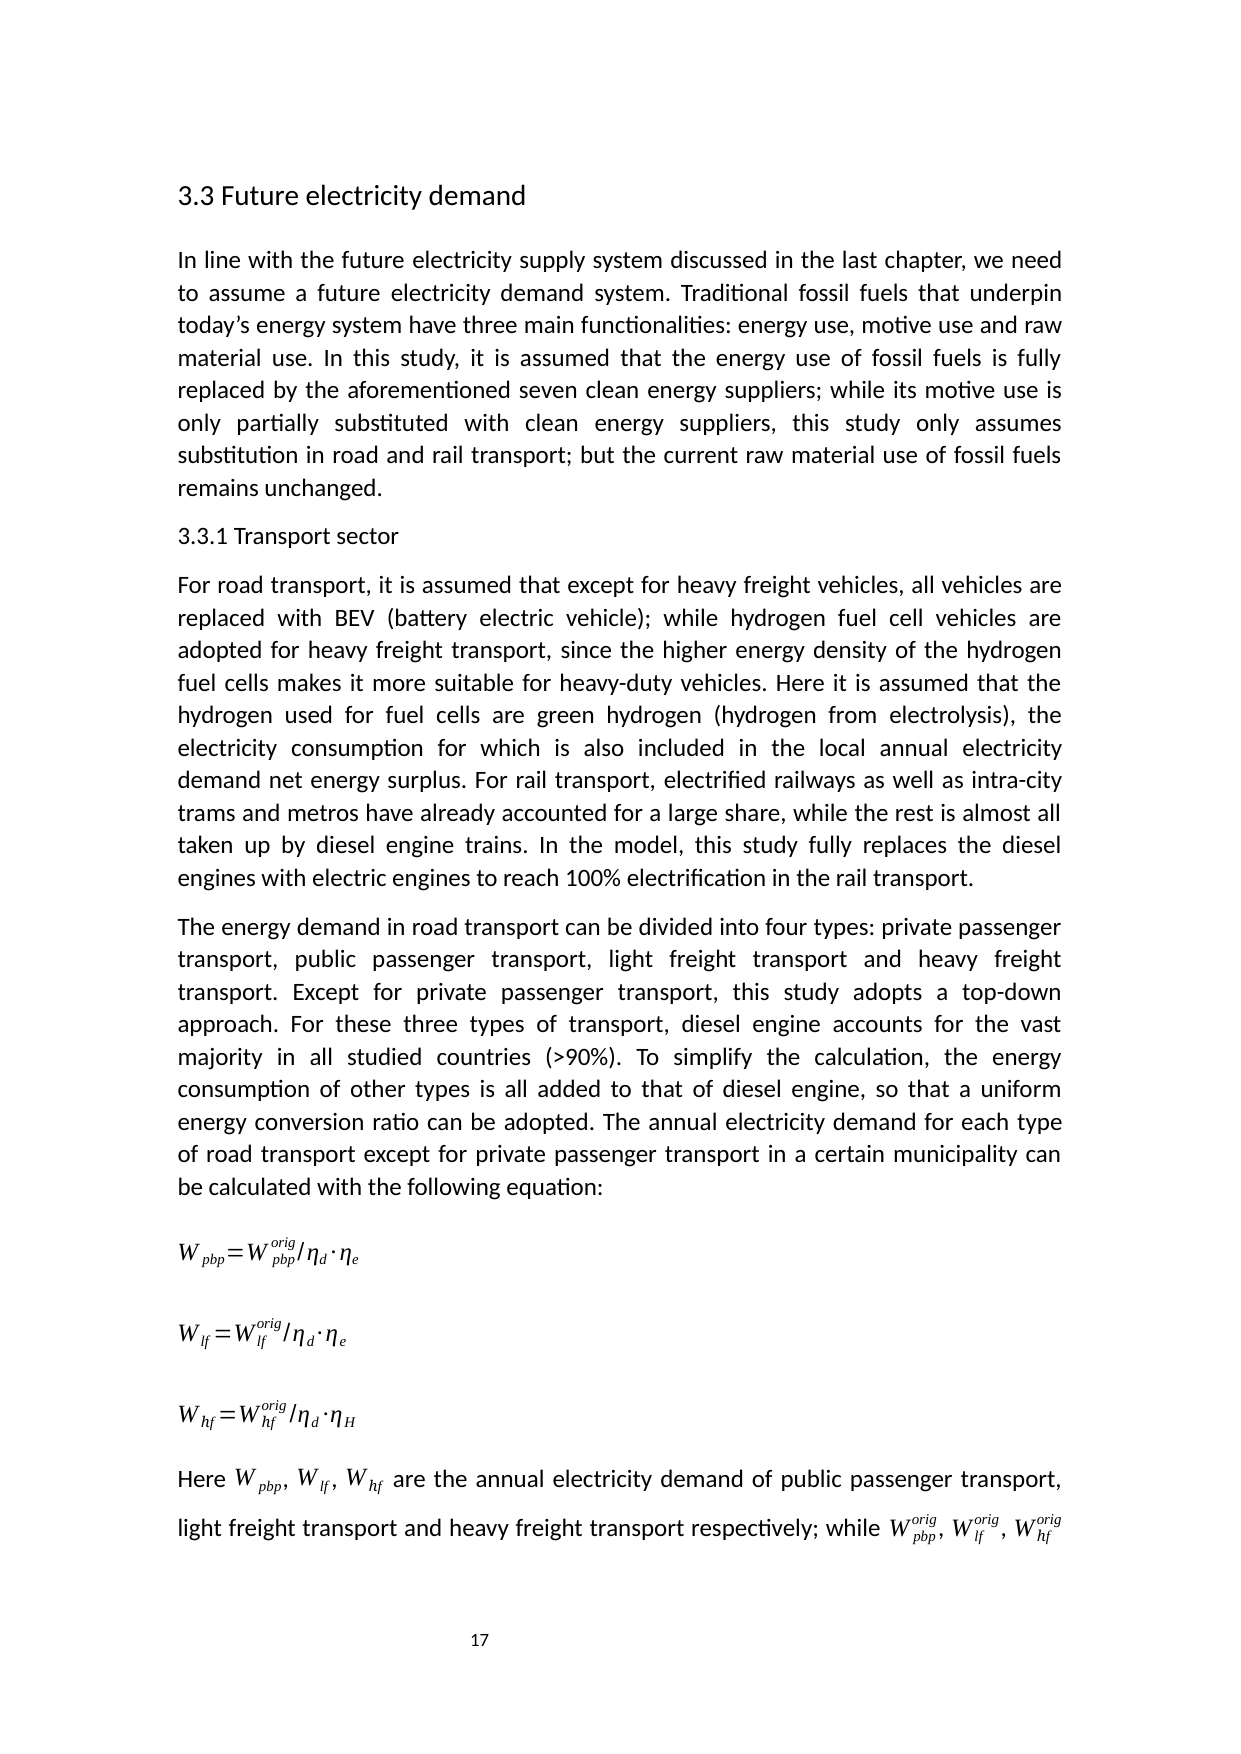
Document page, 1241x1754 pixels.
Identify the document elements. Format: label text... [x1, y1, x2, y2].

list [177, 1463, 1063, 1560]
list The energy demand in road transport can be divided into four types: private passenger transport, public passenger transport, light freight transport and heavy freight transport. Except for private passenger transport, this study adopts a top-down approach. For these three types of transport, diesel engine accounts for the vast majority in all studied countries (>90%). To simplify the calculation, the energy consumption of other types is all added to that of diesel engine, so that a uniform energy conversion ratio can be adopted. The annual electricity demand for each type of road transport except for private passenger transport in a certain municipality can be calculated with the following equation: [177, 910, 1063, 1202]
list For road transport, it is assumed that except for heavy freight vehicles, all vehicles are replaced with BEV (battery electric vehicle); while hydrogen fuel cell vehicles are adopted for heavy freight transport, since the higher energy density of the hydrogen fuel cells makes it more suitable for heavy-duty vehicles. Here it is assumed that the hydrogen used for fuel cells are green hydrogen (hydrogen from electrolysis), the electricity consumption for which is also included in the local annual electricity demand net energy surplus. For rail transport, electrified railways as well as intra-city trams and metros have already accounted for a large share, while the rest is almost all taken up by diesel engine trains. In the model, this study fully replaces the diesel engines with electric engines to reach 100% electrification in the rail transport. [177, 568, 1063, 893]
list Future electricity demand [177, 162, 1063, 227]
list In line with the future electricity supply system discussed in the last chapter, we need to assume a future electricity demand system. Traditional fossil fuels that underpin today’s energy system have three main functionalities: energy use, motive use and raw material use. In this study, it is assumed that the energy use of fossil fuels is fully replaced by the aforementioned seven clean energy suppliers; while its motive use is only partially substituted with clean energy suppliers, this study only assumes substitution in road and rail transport; but the current raw material use of fossil fuels remains unchanged. [177, 243, 1063, 503]
list Transport sector [177, 519, 1063, 552]
